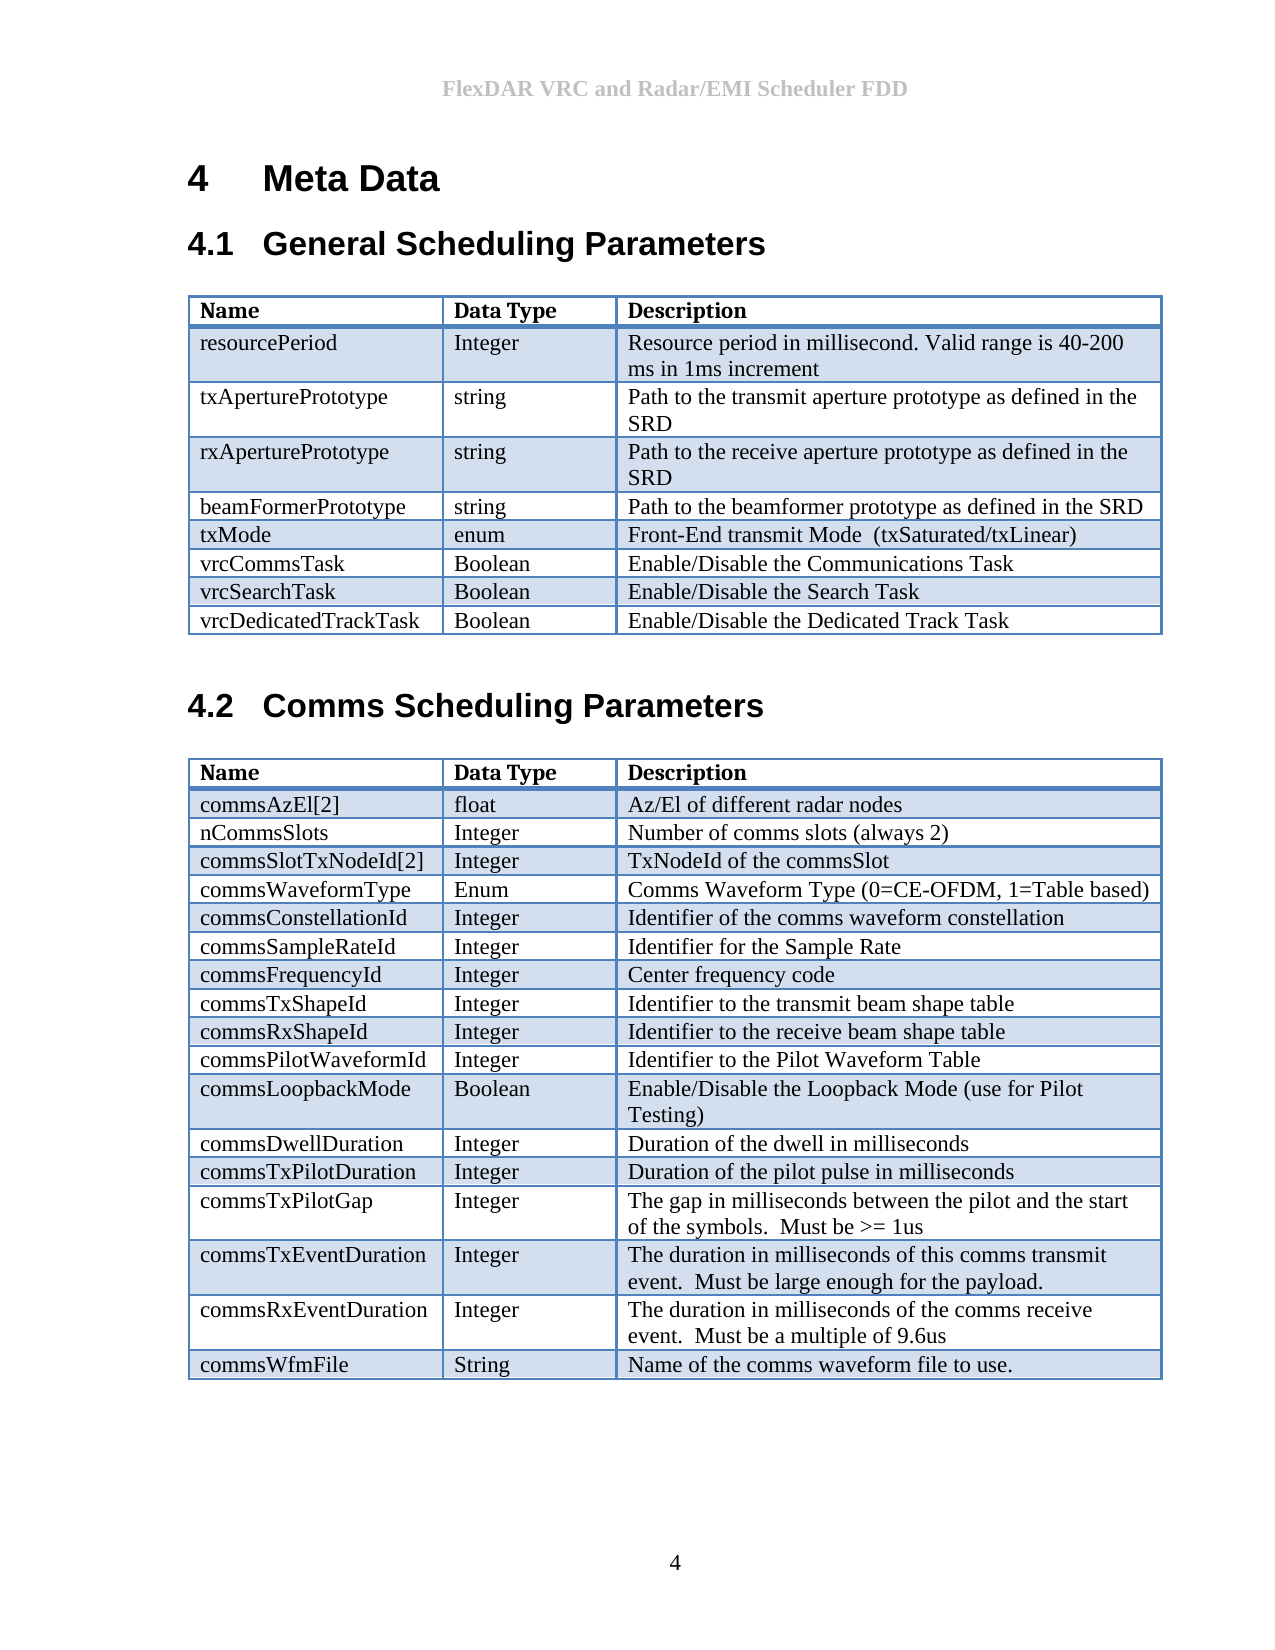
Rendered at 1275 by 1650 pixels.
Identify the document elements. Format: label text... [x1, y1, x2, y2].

table_cell commsWfmFile [190, 1351, 442, 1377]
table_cell commsTxShapeId [190, 990, 442, 1016]
table_cell commsTxPilotDuration [190, 1158, 442, 1184]
table_cell string [444, 438, 615, 491]
table_cell Integer [444, 1018, 615, 1044]
table_cell Enum [444, 876, 615, 902]
table_cell Identifier to the transmit beam shape table [618, 990, 1160, 1016]
table_cell Number of comms slots (always 2) [618, 819, 1160, 845]
table_cell commsAzEl[2] [190, 791, 442, 817]
table_cell float [444, 791, 615, 817]
table_cell Resource period in millisecond. Valid range is 40-200 ms in 1ms increment [618, 329, 1160, 381]
table_cell Identifier to the Pilot Waveform Table [618, 1047, 1160, 1073]
table_cell Integer [444, 1130, 615, 1156]
table_header Data Type [444, 298, 615, 324]
table_cell Integer [444, 819, 615, 845]
table_cell commsDwellDuration [190, 1130, 442, 1156]
table_cell Integer [444, 1187, 615, 1239]
table_cell Enable/Disable the Search Task [618, 578, 1160, 604]
table_cell Integer [444, 961, 615, 988]
table_cell Integer [444, 933, 615, 959]
table_cell commsPilotWaveformId [190, 1047, 442, 1073]
table_cell commsSlotTxNodeId[2] [190, 848, 442, 874]
table_cell commsLoopbackMode [190, 1075, 442, 1128]
table_cell The duration in milliseconds of this comms transmit event. Must be large enough for the payload. [618, 1241, 1160, 1294]
table_cell Name of the comms waveform file to use. [618, 1351, 1160, 1377]
table_cell Path to the beamformer prototype as defined in the SRD [618, 493, 1160, 519]
table_cell commsTxPilotGap [190, 1187, 442, 1239]
table_cell commsSampleRateId [190, 933, 442, 959]
table_cell Duration of the dwell in milliseconds [618, 1130, 1160, 1156]
table_cell resourcePeriod [190, 329, 442, 381]
table_cell vrcCommsTask [190, 550, 442, 576]
table_header Name [190, 298, 442, 324]
table_cell Integer [444, 329, 615, 381]
table_cell Integer [444, 990, 615, 1016]
table_cell Path to the receive aperture prototype as defined in the SRD [618, 438, 1160, 491]
table_cell Integer [444, 1158, 615, 1184]
table_cell nCommsSlots [190, 819, 442, 845]
table_cell Boolean [444, 550, 615, 576]
table_cell Integer [444, 904, 615, 931]
table_header Data Type [444, 760, 615, 786]
table_cell txAperturePrototype [190, 383, 442, 436]
table_header Description [618, 298, 1160, 324]
table_cell Path to the transmit aperture prototype as defined in the SRD [618, 383, 1160, 436]
table_cell Enable/Disable the Loopback Mode (use for Pilot Testing) [618, 1075, 1160, 1128]
subtitle General Scheduling Parameters [187, 224, 1162, 263]
table_header Description [618, 760, 1160, 786]
table_cell string [444, 383, 615, 436]
table_cell Identifier to the receive beam shape table [618, 1018, 1160, 1044]
table_cell Duration of the pilot pulse in milliseconds [618, 1158, 1160, 1184]
table_cell The gap in milliseconds between the pilot and the start of the symbols. Must be >= 1us [618, 1187, 1160, 1239]
table_cell commsWaveformType [190, 876, 442, 902]
table_cell Center frequency code [618, 961, 1160, 988]
table_cell Enable/Disable the Dedicated Track Task [618, 607, 1160, 633]
table_cell Integer [444, 1296, 615, 1349]
table_cell TxNodeId of the commsSlot [618, 848, 1160, 874]
table_cell Boolean [444, 607, 615, 633]
table_cell String [444, 1351, 615, 1377]
table_cell txMode [190, 521, 442, 548]
table_cell commsRxEventDuration [190, 1296, 442, 1349]
table_cell Front-End transmit Mode (txSaturated/txLinear) [618, 521, 1160, 548]
table_cell Az/El of different radar nodes [618, 791, 1160, 817]
subtitle Meta Data [187, 156, 1162, 199]
table_cell enum [444, 521, 615, 548]
table_cell rxAperturePrototype [190, 438, 442, 491]
table_cell Integer [444, 1047, 615, 1073]
table_cell Identifier of the comms waveform constellation [618, 904, 1160, 931]
table_cell Integer [444, 1241, 615, 1294]
table_cell commsConstellationId [190, 904, 442, 931]
table_cell Boolean [444, 1075, 615, 1128]
subtitle Comms Scheduling Parameters [187, 686, 1162, 725]
table_cell commsFrequencyId [190, 961, 442, 988]
table_cell vrcSearchTask [190, 578, 442, 604]
table_cell The duration in milliseconds of the comms receive event. Must be a multiple of 9.6us [618, 1296, 1160, 1349]
table_cell commsRxShapeId [190, 1018, 442, 1044]
table_header Name [190, 760, 442, 786]
table_cell vrcDedicatedTrackTask [190, 607, 442, 633]
table_cell Boolean [444, 578, 615, 604]
table_cell beamFormerPrototype [190, 493, 442, 519]
table_cell Identifier for the Sample Rate [618, 933, 1160, 959]
table_cell string [444, 493, 615, 519]
table_cell Comms Waveform Type (0=CE-OFDM, 1=Table based) [618, 876, 1160, 902]
table_cell Enable/Disable the Communications Task [618, 550, 1160, 576]
table_cell Integer [444, 848, 615, 874]
table_cell commsTxEventDuration [190, 1241, 442, 1294]
